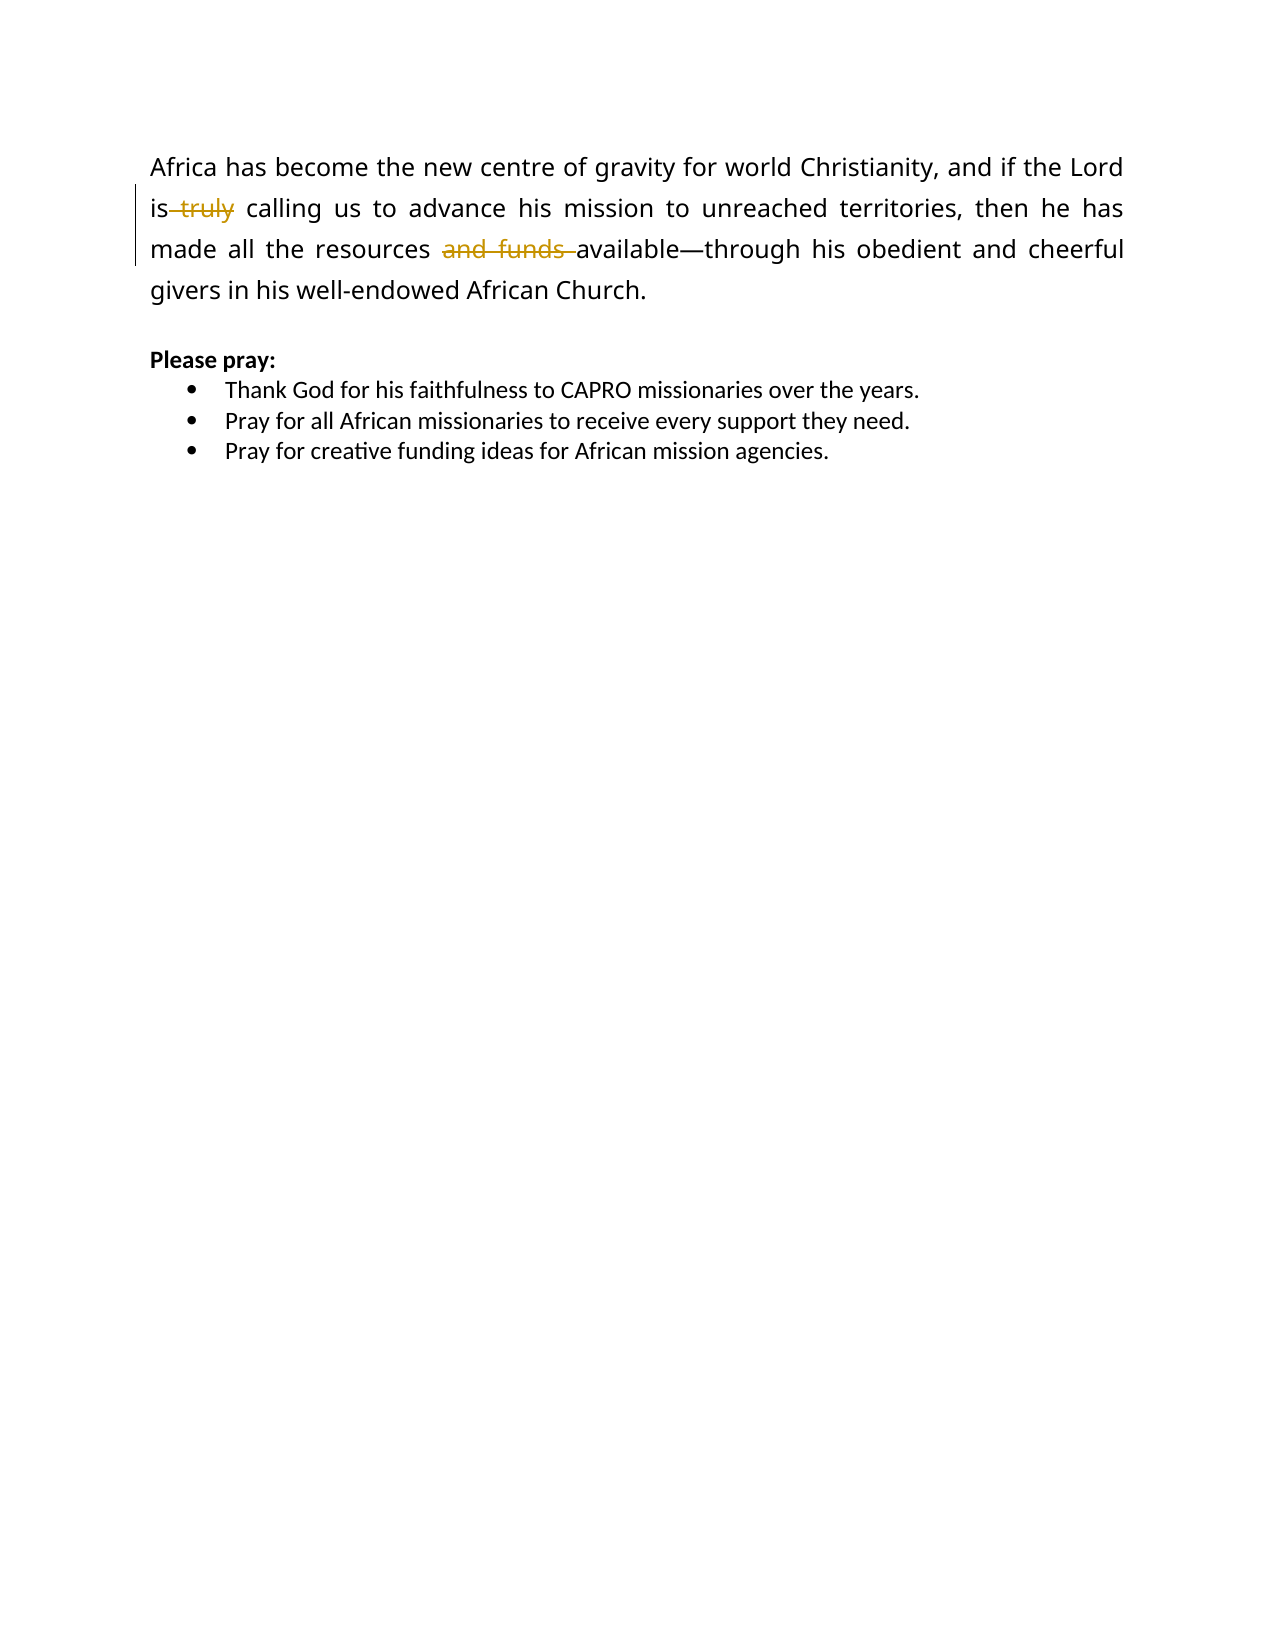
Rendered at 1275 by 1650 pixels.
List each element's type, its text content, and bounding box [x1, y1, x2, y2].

list Pray for creative funding ideas for African mission agencies. [187, 435, 1125, 466]
list Pray for all African missionaries to receive every support they need. [187, 405, 1125, 435]
list Thank God for his faithfulness to CAPRO missionaries over the years. [187, 374, 1125, 405]
text Africa has become the new centre of gravity for world Christianity, and if the Lord is calling us to advance his mission to unreached territories, then he has made all the resources available—through his obedient and cheerful givers in his well-endowed African Church. [150, 150, 1125, 307]
text Please pray: [150, 344, 1125, 374]
